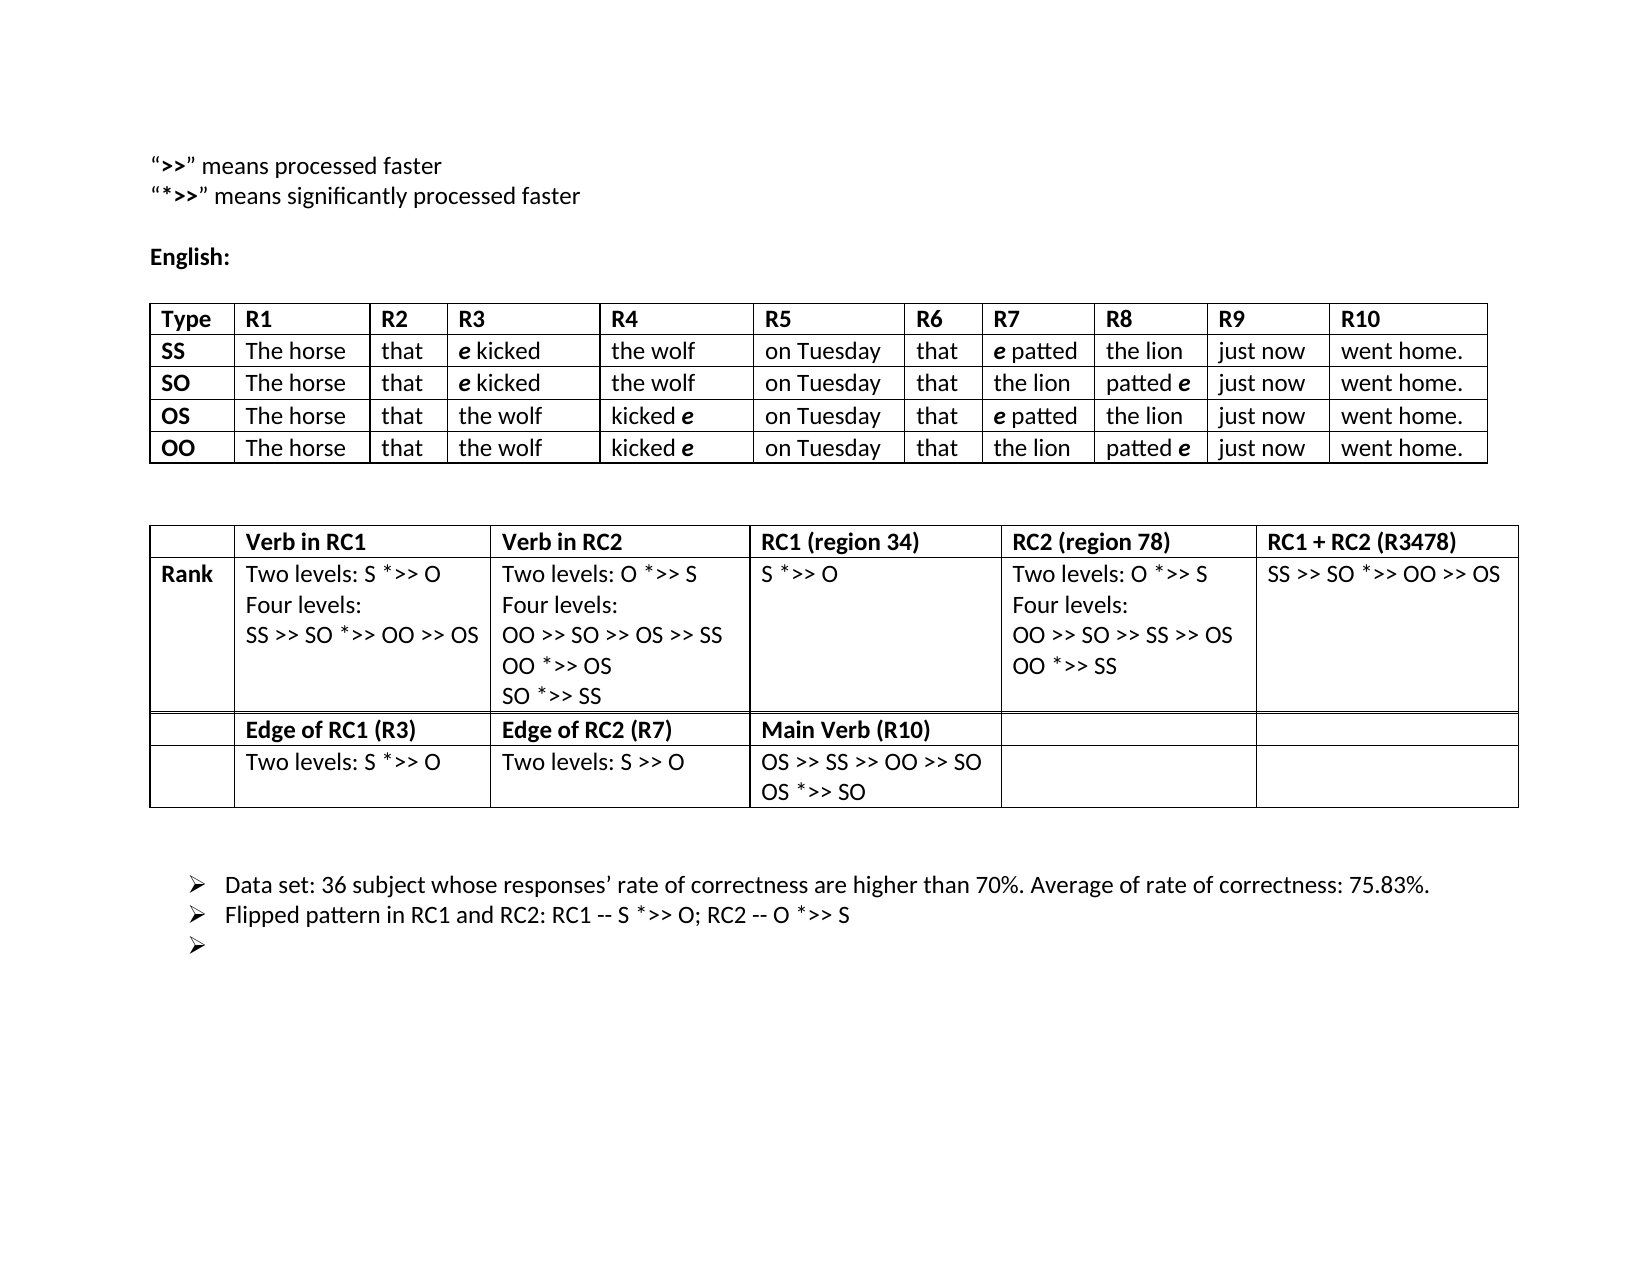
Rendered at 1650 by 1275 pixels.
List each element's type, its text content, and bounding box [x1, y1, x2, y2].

table_cell [1257, 746, 1518, 807]
table_cell went home. [1330, 400, 1487, 431]
table_cell went home. [1330, 367, 1487, 399]
list Flipped pattern in RC1 and RC2: RC1 -- S *>> O; RC2 -- O *>> S [187, 899, 1500, 930]
table_cell patted e [1095, 432, 1207, 462]
table_cell the lion [1095, 335, 1207, 366]
table_header R7 [983, 304, 1094, 334]
table_cell The horse [235, 335, 369, 366]
list Data set: 36 subject whose responses’ rate of correctness are higher than 70%. Average of rate of correctness: 75.83%. [187, 869, 1500, 899]
table_header R1 [235, 304, 369, 334]
table_cell on Tuesday [754, 432, 904, 462]
table_cell OS >> SS >> OO >> SO OS *>> SO [751, 746, 1001, 807]
table_cell SS >> SO *>> OO >> OS [1257, 558, 1518, 711]
text English: [150, 242, 1500, 272]
table_cell The horse [235, 400, 369, 431]
table_cell just now [1208, 400, 1329, 431]
table_cell SO [151, 367, 234, 399]
table_header Type [151, 304, 234, 334]
table_cell [1257, 714, 1518, 744]
table_header R9 [1208, 304, 1329, 334]
table_cell the wolf [601, 335, 753, 366]
table_cell the wolf [448, 400, 599, 431]
table_cell Main Verb (R10) [751, 714, 1001, 744]
table_cell SS [151, 335, 234, 366]
table_header R4 [601, 304, 753, 334]
table_cell e kicked [448, 367, 599, 399]
table_cell that [371, 432, 447, 462]
table_cell Two levels: O *>> S Four levels: OO >> SO >> SS >> OS OO *>> SS [1002, 558, 1256, 711]
table_cell S *>> O [751, 558, 1001, 711]
table_cell that [371, 400, 447, 431]
table_cell the wolf [601, 367, 753, 399]
table_cell that [371, 335, 447, 366]
table_cell Two levels: S >> O [491, 746, 749, 807]
text “*>>” means significantly processed faster [150, 181, 1500, 211]
table_cell e patted [983, 335, 1094, 366]
table_header R3 [448, 304, 599, 334]
table_header R2 [371, 304, 447, 334]
table_cell on Tuesday [754, 367, 904, 399]
table_cell went home. [1330, 335, 1487, 366]
table_cell Two levels: S *>> O Four levels: SS >> SO *>> OO >> OS [235, 558, 490, 711]
table_cell Edge of RC2 (R7) [491, 714, 749, 744]
table_cell Edge of RC1 (R3) [235, 714, 490, 744]
table_cell kicked e [601, 432, 753, 462]
table_header R6 [905, 304, 982, 334]
table_cell kicked e [601, 400, 753, 431]
table_header Verb in RC1 [235, 526, 490, 557]
table_cell on Tuesday [754, 335, 904, 366]
table_cell the lion [983, 432, 1094, 462]
table_header [151, 526, 234, 557]
table_cell the lion [1095, 400, 1207, 431]
table_cell the wolf [448, 432, 599, 462]
table_cell Two levels: S *>> O [235, 746, 490, 807]
table_cell the lion [983, 367, 1094, 399]
table_cell on Tuesday [754, 400, 904, 431]
table_cell OO [151, 432, 234, 462]
table_cell that [905, 432, 982, 462]
table_cell The horse [235, 367, 369, 399]
table_header R5 [754, 304, 904, 334]
table_header R10 [1330, 304, 1487, 334]
table_cell patted e [1095, 367, 1207, 399]
table_cell went home. [1330, 432, 1487, 462]
table_cell that [905, 367, 982, 399]
table_header RC2 (region 78) [1002, 526, 1256, 557]
table_cell The horse [235, 432, 369, 462]
table_cell Two levels: O *>> S Four levels: OO >> SO >> OS >> SS OO *>> OS SO *>> SS [491, 558, 749, 711]
table_header RC1 (region 34) [751, 526, 1001, 557]
table_cell e kicked [448, 335, 599, 366]
table_cell [1002, 746, 1256, 807]
table_cell just now [1208, 367, 1329, 399]
table_cell [151, 714, 234, 744]
table_cell [1002, 714, 1256, 744]
table_header RC1 + RC2 (R3478) [1257, 526, 1518, 557]
table_cell that [905, 400, 982, 431]
table_cell OS [151, 400, 234, 431]
table_cell Rank [151, 558, 234, 711]
table_cell that [905, 335, 982, 366]
table_cell [151, 746, 234, 807]
table_cell just now [1208, 432, 1329, 462]
table_cell that [371, 367, 447, 399]
table_header Verb in RC2 [491, 526, 749, 557]
table_cell e patted [983, 400, 1094, 431]
table_cell just now [1208, 335, 1329, 366]
text “>>” means processed faster [150, 150, 1500, 181]
table_header R8 [1095, 304, 1207, 334]
